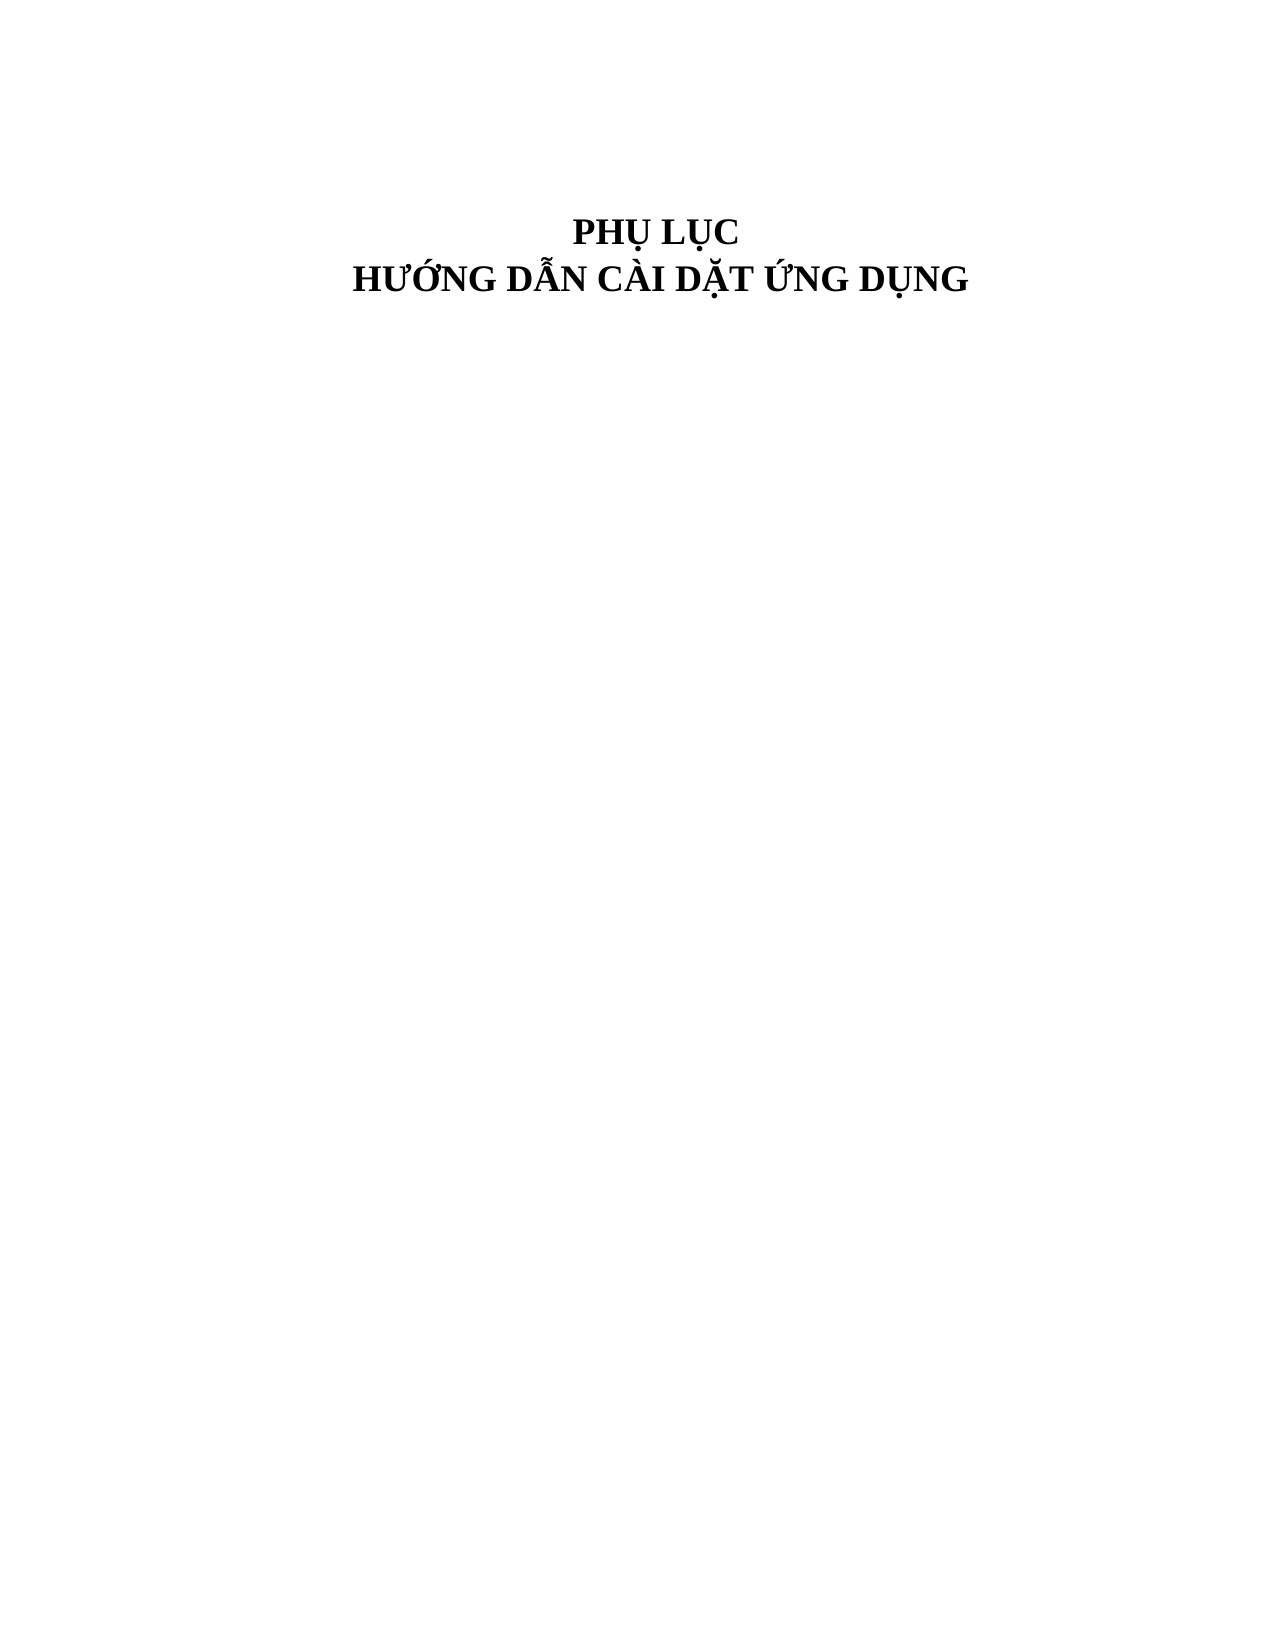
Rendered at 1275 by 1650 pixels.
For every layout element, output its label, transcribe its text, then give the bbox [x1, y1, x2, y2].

subtitle PHỤ LỤC HƯỚNG DẪN CÀI DẶT ỨNG DỤNG [150, 209, 1172, 300]
